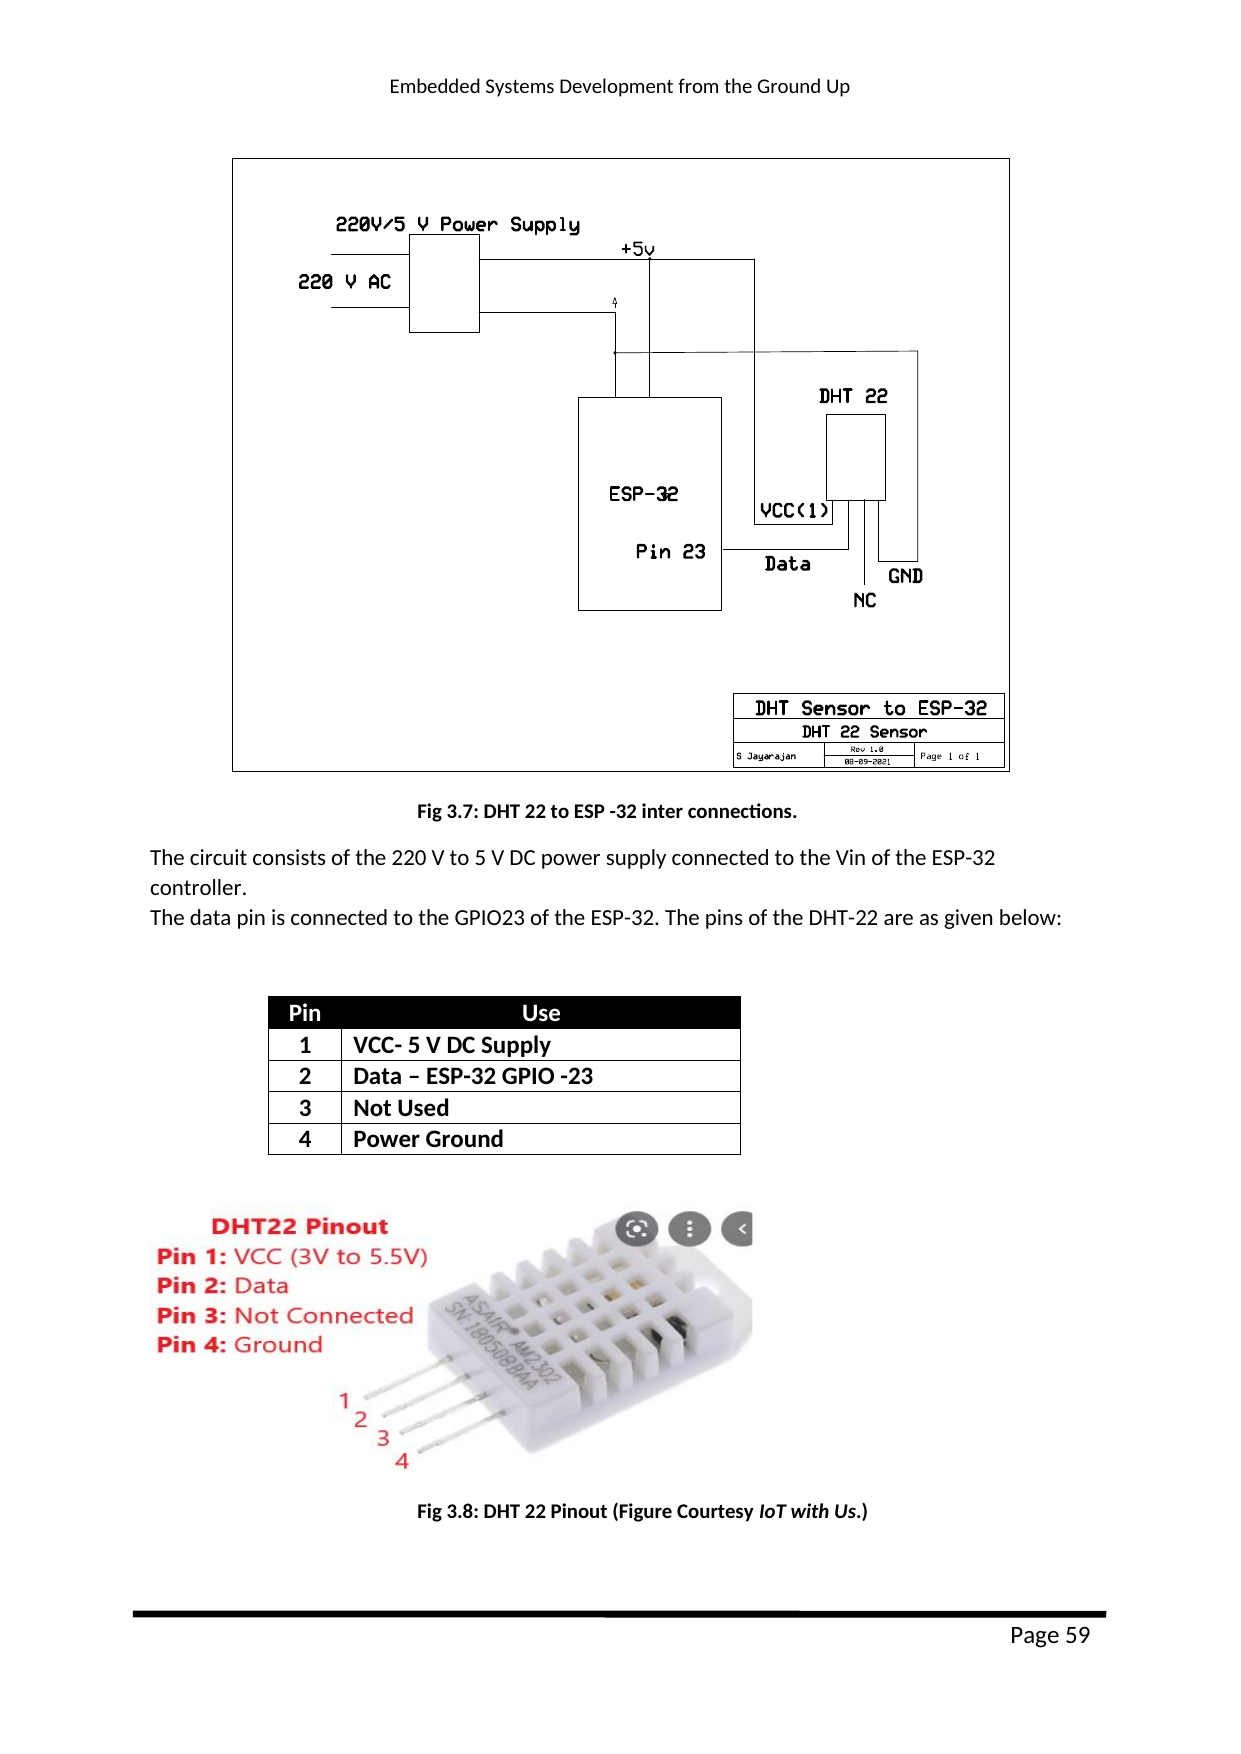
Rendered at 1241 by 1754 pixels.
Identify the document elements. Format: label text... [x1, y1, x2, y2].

table_header Use [342, 998, 740, 1028]
table_header Pin [269, 998, 341, 1028]
table_cell Not Used [342, 1092, 740, 1123]
table_cell VCC- 5 V DC Supply [342, 1029, 740, 1059]
table_cell 1 [269, 1029, 341, 1059]
table_cell 4 [269, 1124, 341, 1154]
text The circuit consists of the 220 V to 5 V DC power supply connected to the Vin of the ESP-32 controller. [150, 843, 1090, 901]
text Fig 3.7: DHT 22 to ESP -32 inter connections. [337, 799, 1090, 824]
text The data pin is connected to the GPIO23 of the ESP-32. The pins of the DHT-22 are as given below: [150, 903, 1090, 931]
table_cell 2 [269, 1061, 341, 1091]
picture [150, 1204, 753, 1479]
table_cell 3 [269, 1092, 341, 1123]
table_cell Data – ESP-32 GPIO -23 [342, 1061, 740, 1091]
table_cell Power Ground [342, 1124, 740, 1154]
text Fig 3.8: DHT 22 Pinout (Figure Courtesy IoT with Us.) [337, 1498, 1090, 1523]
